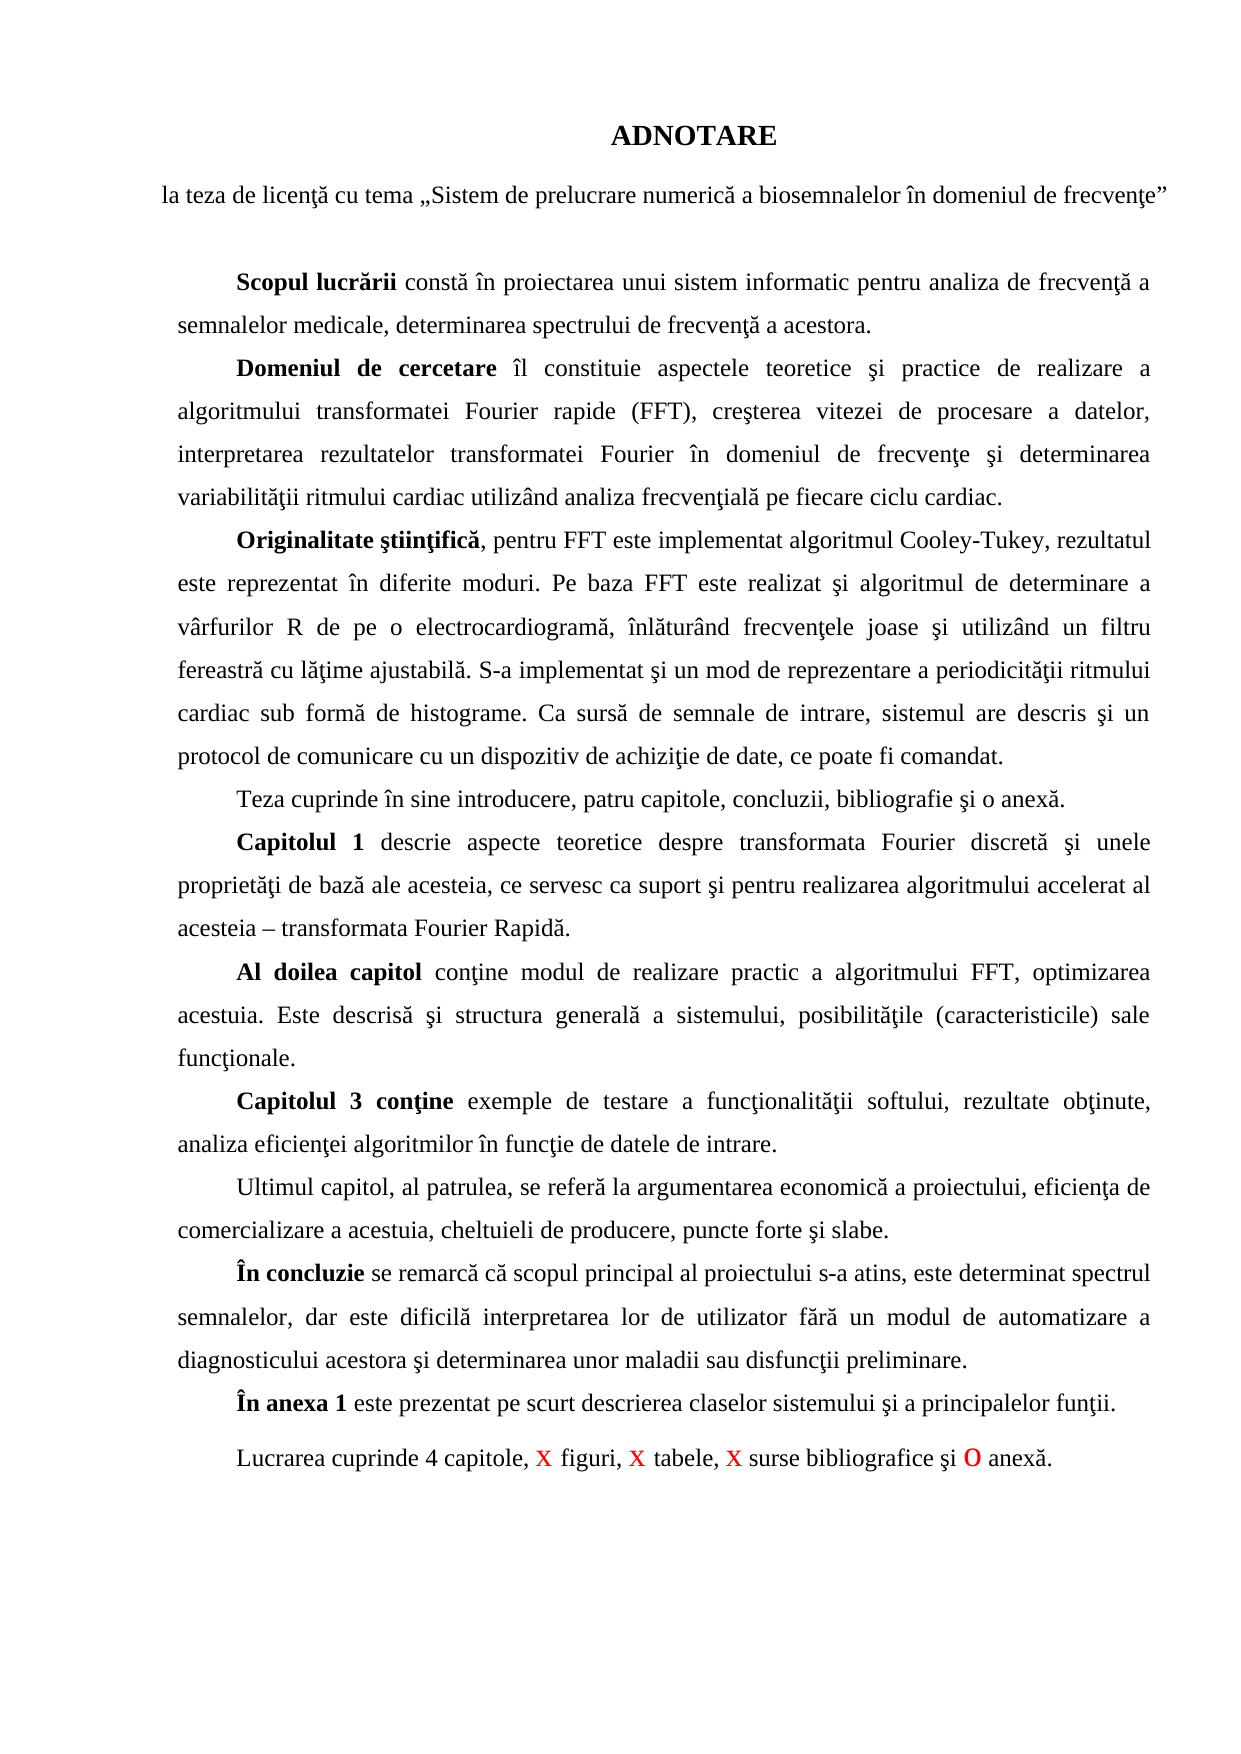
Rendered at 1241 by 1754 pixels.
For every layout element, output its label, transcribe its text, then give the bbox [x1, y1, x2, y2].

text Ultimul capitol, al patrulea, se referă la argumentarea economică a proiectului, eficienţa de comercializare a acestuia, cheltuieli de producere, puncte forte şi slabe. [177, 1172, 1152, 1244]
text Lucrarea cuprinde 4 capitole, x figuri, x tabele, x surse bibliografice şi o anexă. [177, 1431, 1152, 1474]
text Scopul lucrării constă în proiectarea unui sistem informatic pentru analiza de frecvenţă a semnalelor medicale, determinarea spectrului de frecvenţă a acestora. [177, 267, 1152, 338]
text În concluzie se remarcă că scopul principal al proiectului s-a atins, este determinat spectrul semnalelor, dar este dificilă interpretarea lor de utilizator fără un modul de automatizare a diagnosticului acestora şi determinarea unor maladii sau disfuncţii preliminare. [177, 1258, 1152, 1373]
text Originalitate ştiinţifică, pentru FFT este implementat algoritmul Cooley-Tukey, rezultatul este reprezentat în diferite moduri. Pe baza FFT este realizat şi algoritmul de determinare a vârfurilor R de pe o electrocardiogramă, înlăturând frecvenţele joase şi utilizând un filtru fereastră cu lăţime ajustabilă. S-a implementat şi un mod de reprezentare a periodicităţii ritmului cardiac sub formă de histograme. Ca sursă de semnale de intrare, sistemul are descris şi un protocol de comunicare cu un dispozitiv de achiziţie de date, ce poate fi comandat. [177, 525, 1152, 770]
text Domeniul de cercetare îl constituie aspectele teoretice şi practice de realizare a algoritmului transformatei Fourier rapide (FFT), creşterea vitezei de procesare a datelor, interpretarea rezultatelor transformatei Fourier în domeniul de frecvenţe şi determinarea variabilităţii ritmului cardiac utilizând analiza frecvenţială pe fiecare ciclu cardiac. [177, 353, 1152, 511]
text Al doilea capitol conţine modul de realizare practic a algoritmului FFT, optimizarea acestuia. Este descrisă şi structura generală a sistemului, posibilităţile (caracteristicile) sale funcţionale. [177, 957, 1152, 1072]
text Capitolul 3 conţine exemple de testare a funcţionalităţii softului, rezultate obţinute, analiza eficienţei algoritmilor în funcţie de datele de intrare. [177, 1086, 1152, 1158]
text Teza cuprinde în sine introducere, patru capitole, concluzii, bibliografie şi o anexă. [177, 784, 1152, 813]
text ADNOTARE [177, 118, 1152, 152]
text Capitolul 1 descrie aspecte teoretice despre transformata Fourier discretă şi unele proprietăţi de bază ale acesteia, ce servesc ca suport şi pentru realizarea algoritmului accelerat al acesteia – transformata Fourier Rapidă. [177, 827, 1152, 942]
text În anexa 1 este prezentat pe scurt descrierea claselor sistemului şi a principalelor funţii. [177, 1388, 1152, 1417]
text la teza de licenţă cu tema „Sistem de prelucrare numerică a biosemnalelor în domeniul de frecvenţe” [148, 180, 1181, 209]
